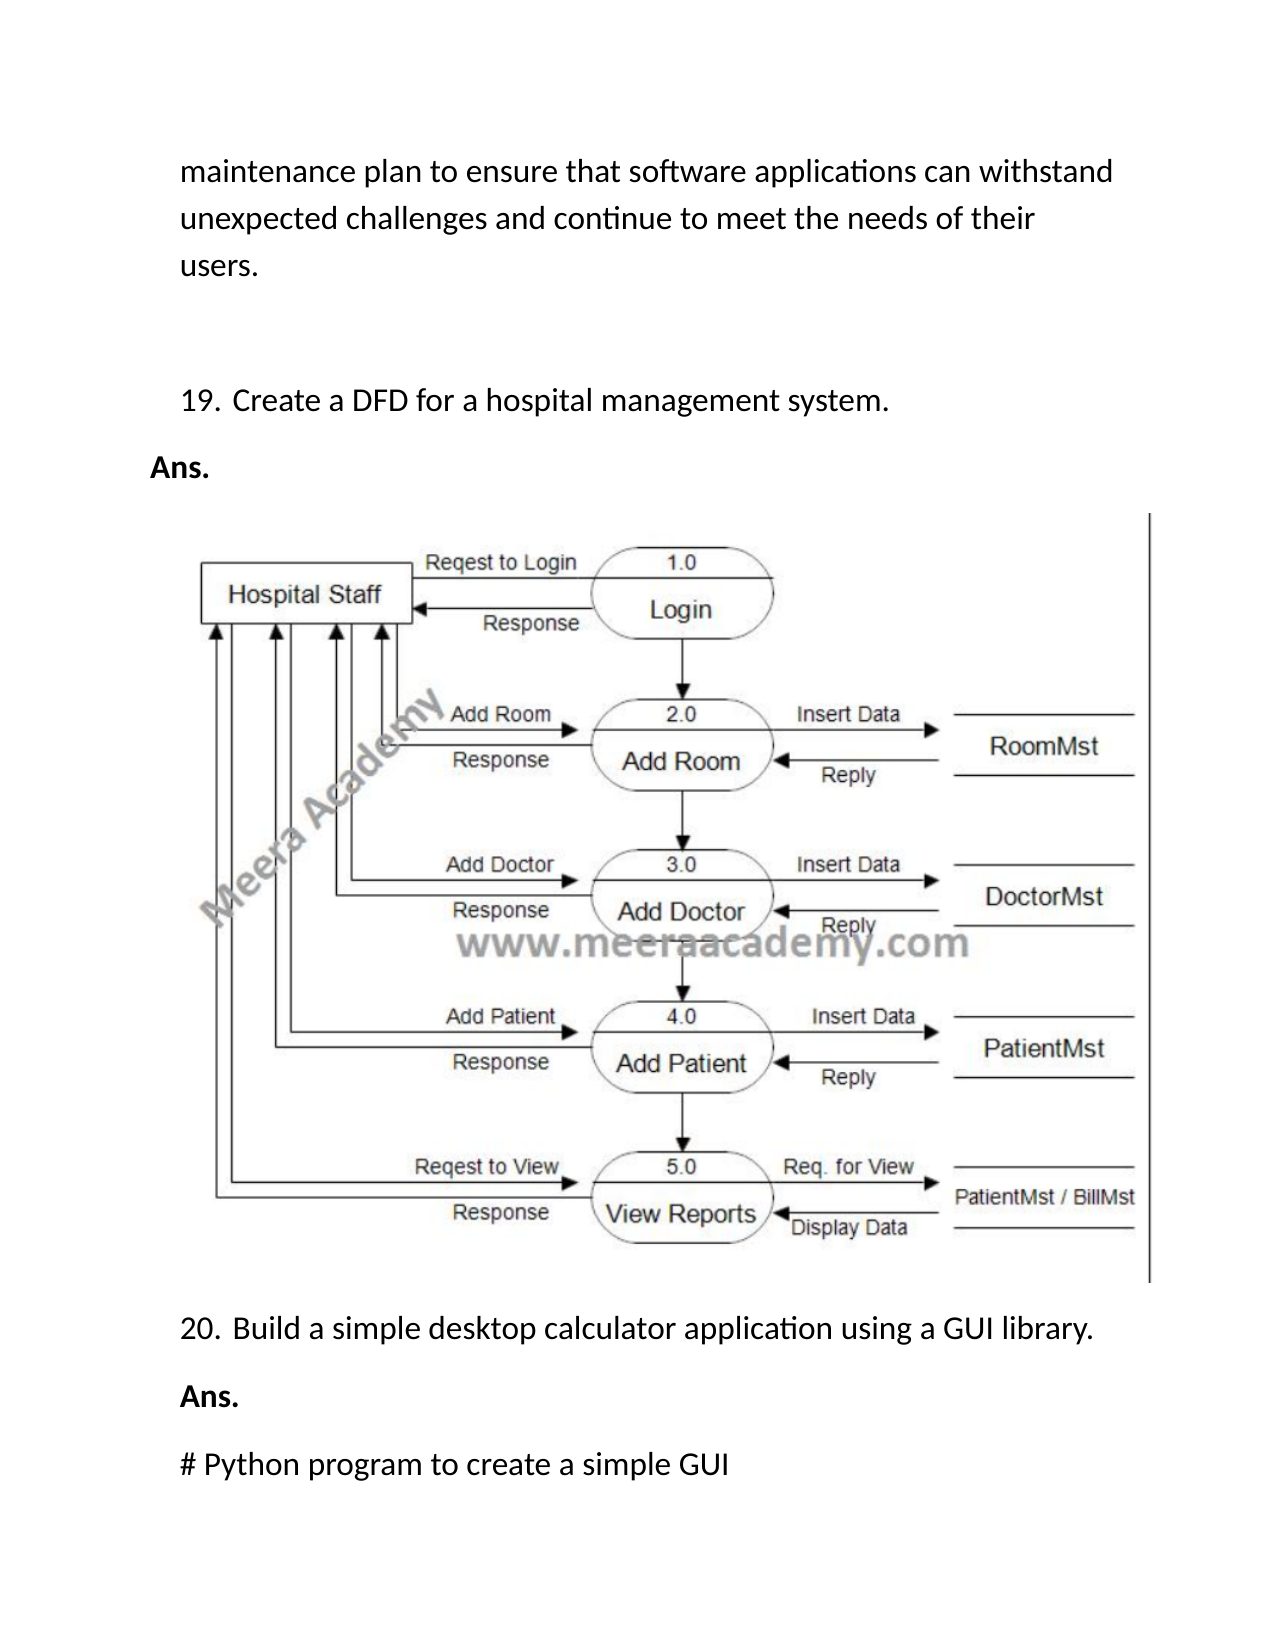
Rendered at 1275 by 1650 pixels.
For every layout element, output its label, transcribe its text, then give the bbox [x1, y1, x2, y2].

list Build a simple desktop calculator application using a GUI library. [179, 1307, 1125, 1348]
list Create a DFD for a hospital management system. [179, 379, 1125, 419]
text Ans. [179, 1375, 1125, 1416]
text Ans. [150, 446, 1125, 487]
text # Python program to create a simple GUI [179, 1442, 1125, 1483]
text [179, 150, 1125, 284]
picture [179, 513, 1155, 1283]
